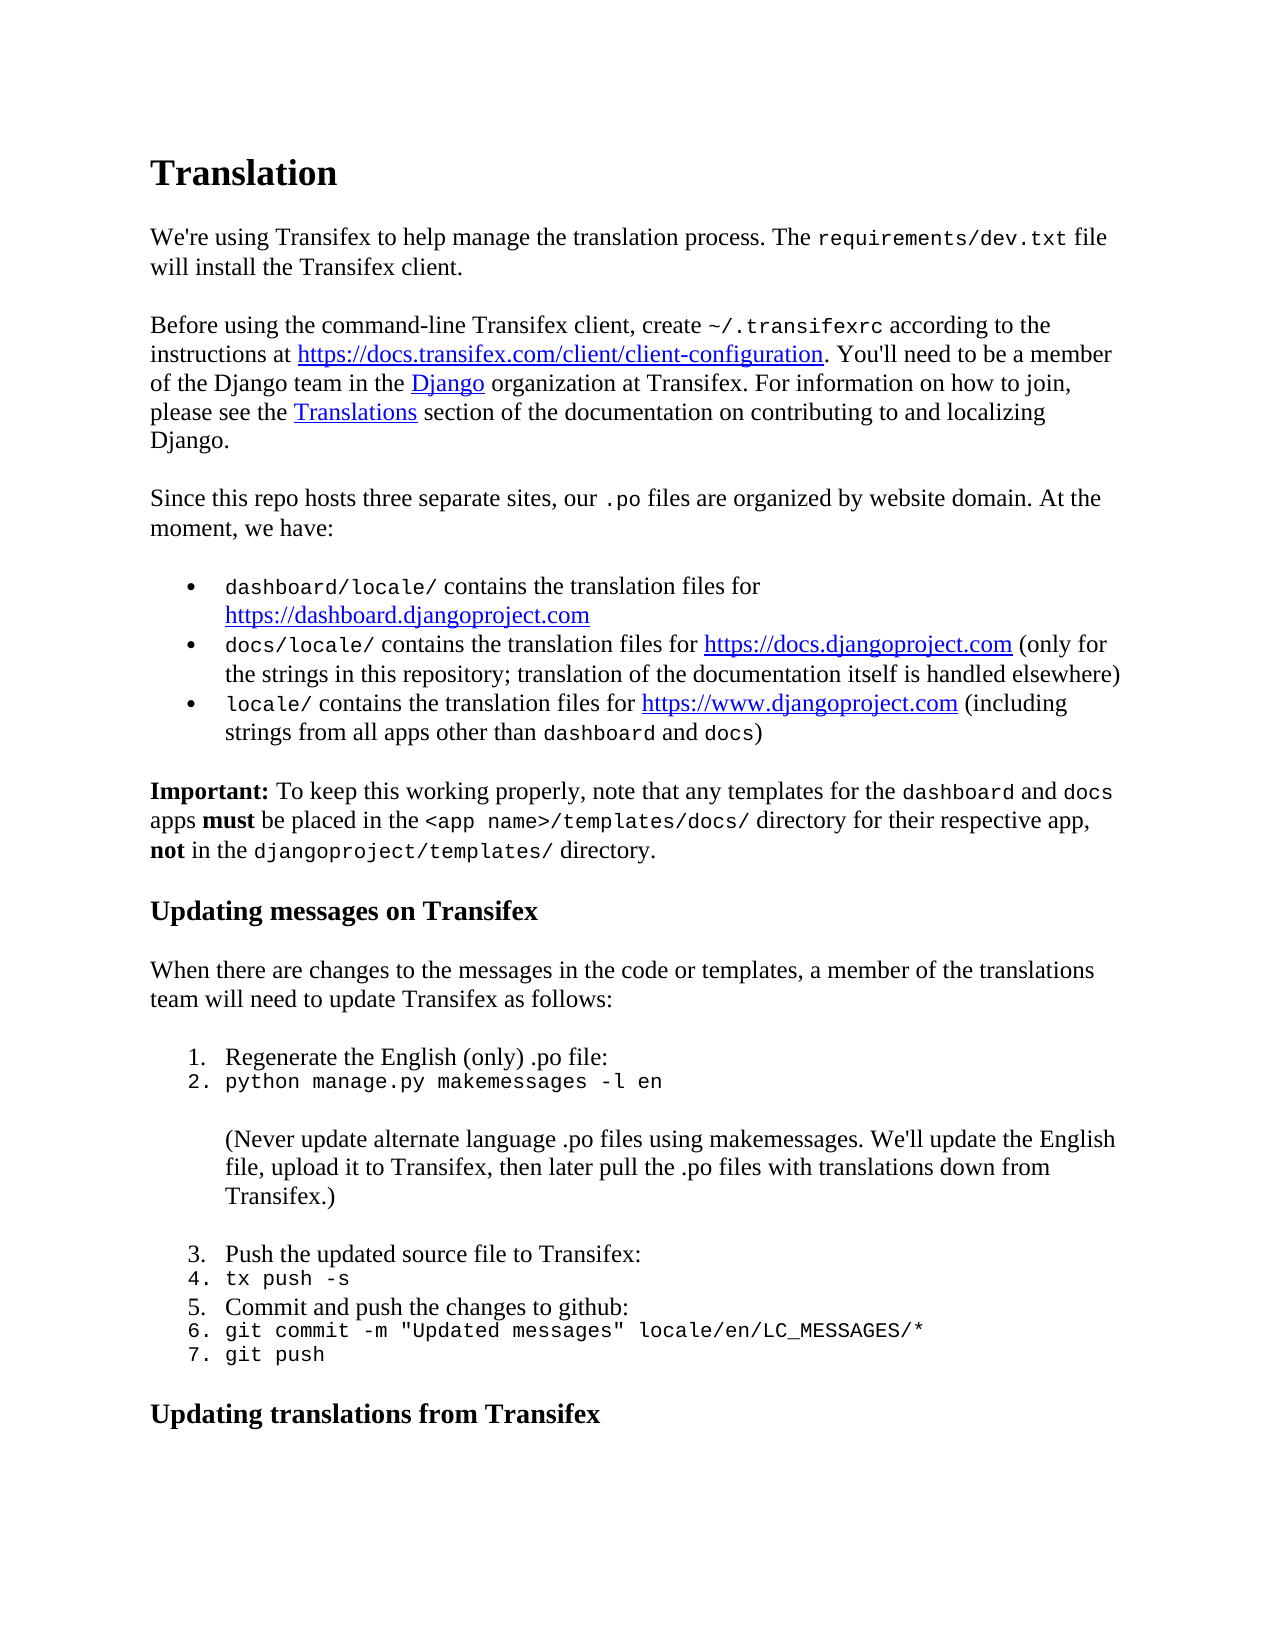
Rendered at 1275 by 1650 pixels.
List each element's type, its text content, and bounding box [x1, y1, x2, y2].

text Updating translations from Transifex [150, 1397, 1125, 1429]
text Since this repo hosts three separate sites, our .po files are organized by website domain. At the moment, we have: [150, 483, 1125, 542]
text Updating messages on Transifex [150, 894, 1125, 926]
text (Never update alternate language .po files using makemessages. We'll update the English file, upload it to Transifex, then later pull the .po files with translations down from Transifex.) [225, 1124, 1125, 1210]
list git push [187, 1344, 1125, 1368]
list python manage.py makemessages -l en [187, 1071, 1125, 1094]
list docs/locale/ contains the translation files for https://docs.djangoproject.com (only for the strings in this repository; translation of the documentation itself is handled elsewhere) [187, 629, 1125, 688]
text When there are changes to the messages in the code or templates, a member of the translations team will need to update Transifex as follows: [150, 956, 1125, 1013]
text Before using the command-line Transifex client, create ~/.transifexrc according to the instructions at https://docs.transifex.com/client/client-configuration. You'll need to be a member of the Django team in the Django organization at Transifex. For information on how to join, please see the Translations section of the documentation on contributing to and localizing Django. [150, 310, 1125, 454]
list Push the updated source file to Transifex: [187, 1239, 1125, 1268]
text Translation [150, 150, 1125, 193]
list git commit -m "Updated messages" locale/en/LC_MESSAGES/* [187, 1320, 1125, 1344]
text Important: To keep this working properly, note that any templates for the dashboard and docs apps must be placed in the <app name>/templates/docs/ directory for their respective app, not in the djangoproject/templates/ directory. [150, 776, 1125, 865]
list locale/ contains the translation files for https://www.djangoproject.com (including strings from all apps other than dashboard and docs) [187, 688, 1125, 747]
list Commit and push the changes to github: [187, 1292, 1125, 1320]
text We're using Transifex to help manage the translation process. The requirements/dev.txt file will install the Transifex client. [150, 222, 1125, 281]
list dashboard/locale/ contains the translation files for https://dashboard.djangoproject.com [187, 571, 1125, 629]
list Regenerate the English (only) .po file: [187, 1042, 1125, 1071]
list tx push -s [187, 1268, 1125, 1292]
